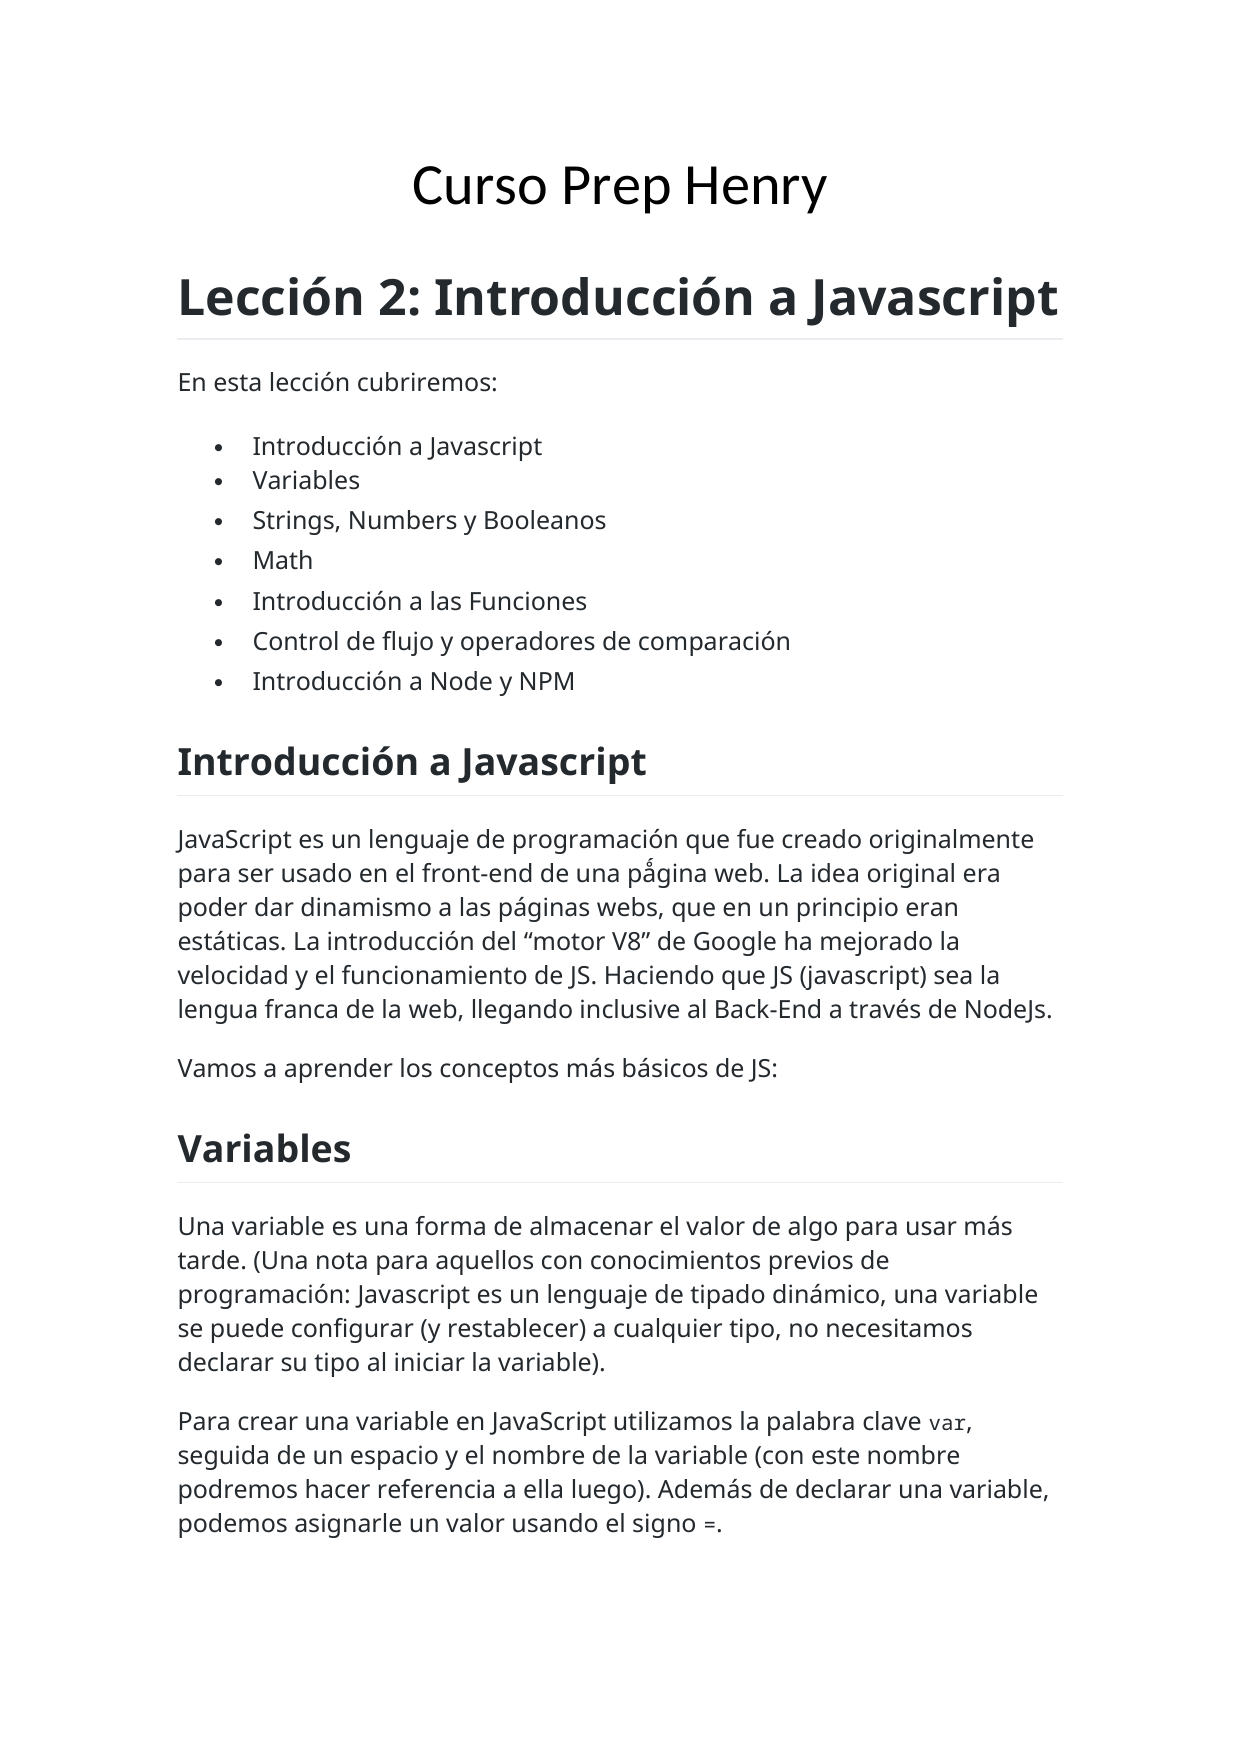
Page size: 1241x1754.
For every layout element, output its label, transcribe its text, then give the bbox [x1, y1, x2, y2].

text Una variable es una forma de almacenar el valor de algo para usar más tarde. (Una nota para aquellos con conocimientos previos de programación: Javascript es un lenguaje de tipado dinámico, una variable se puede configurar (y restablecer) a cualquier tipo, no necesitamos declarar su tipo al iniciar la variable). [177, 1208, 1063, 1378]
list Introducción a las Funciones [215, 583, 1063, 617]
text Lección 2: Introducción a Javascript [177, 262, 1063, 338]
list Math [215, 543, 1063, 577]
list Strings, Numbers y Booleanos [215, 503, 1063, 537]
list Variables [215, 462, 1063, 496]
list Control de flujo y operadores de comparación [215, 623, 1063, 658]
text Para crear una variable en JavaScript utilizamos la palabra clave var, seguida de un espacio y el nombre de la variable (con este nombre podremos hacer referencia a ella luego). Además de declarar una variable, podemos asignarle un valor usando el signo =. [177, 1403, 1063, 1540]
text En esta lección cubriremos: [177, 365, 1063, 399]
text Introducción a Javascript [177, 735, 1063, 795]
text JavaScript es un lenguaje de programación que fue creado originalmente para ser usado en el front-end de una pǻgina web. La idea original era poder dar dinamismo a las páginas webs, que en un principio eran estáticas. La introducción del “motor V8” de Google ha mejorado la velocidad y el funcionamiento de JS. Haciendo que JS (javascript) sea la lengua franca de la web, llegando inclusive al Back-End a través de NodeJs. [177, 821, 1063, 1026]
list Introducción a Node y NPM [215, 664, 1063, 698]
text Curso Prep Henry [177, 148, 1063, 219]
list Introducción a Javascript [215, 428, 1063, 462]
text Vamos a aprender los conceptos más básicos de JS: [177, 1051, 1063, 1085]
text Variables [177, 1122, 1063, 1182]
